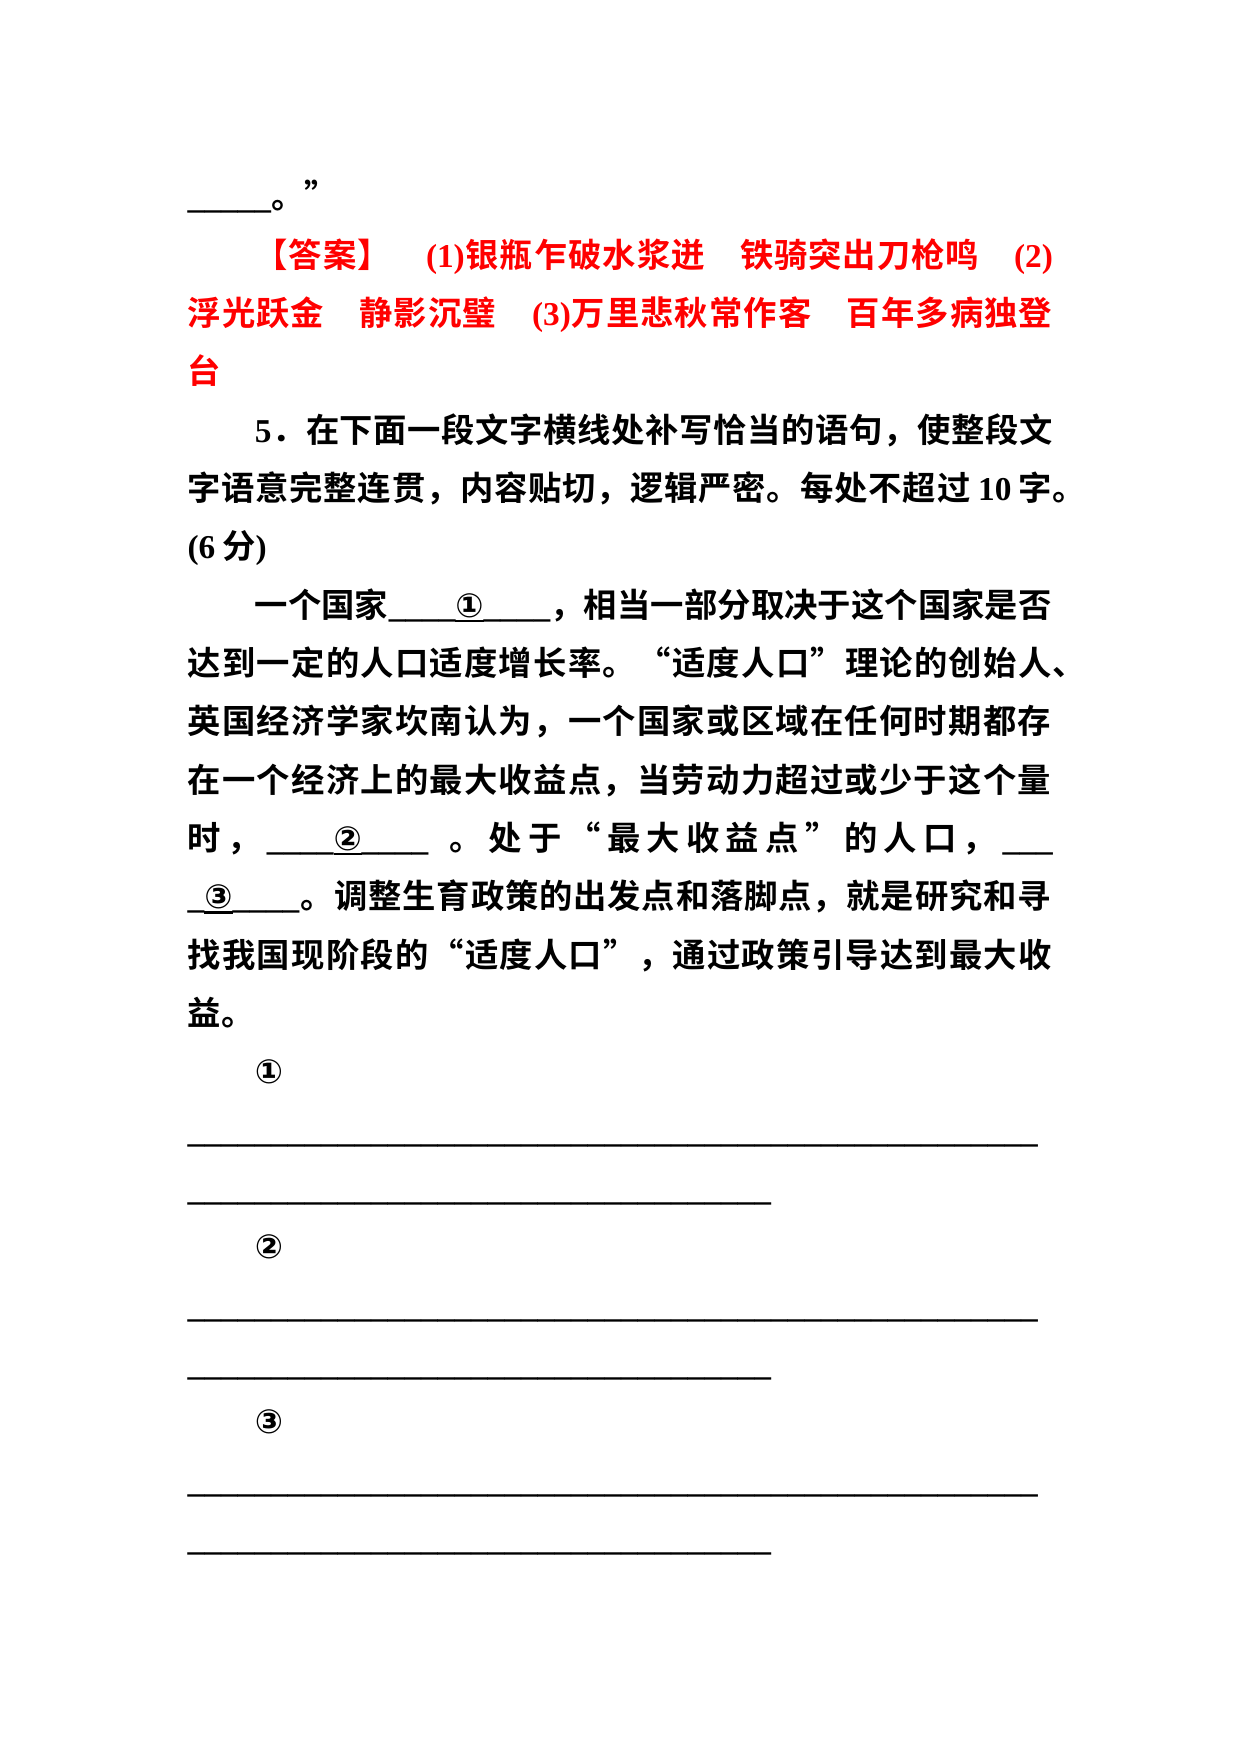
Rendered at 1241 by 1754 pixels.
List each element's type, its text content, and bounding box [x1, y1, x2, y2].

text 一个国家____①____，相当一部分取决于这个国家是否达到一定的人口适度增长率。“适度人口”理论的创始人、英国经济学家坎南认为，一个国家或区域在任何时期都存在一个经济上的最大收益点，当劳动力超过或少于这个量时，____②____ 。处于“最大收益点”的人口，____③____。调整生育政策的出发点和落脚点，就是研究和寻找我国现阶段的“适度人口”，通过政策引导达到最大收益。 [187, 570, 1053, 1037]
text 【答案】 (1)银瓶乍破水浆迸 铁骑突出刀枪鸣 (2)浮光跃金 静影沉璧 (3)万里悲秋常作客 百年多病独登台 [187, 220, 1053, 395]
text ①______________________________________________________________________________________ [187, 1037, 1053, 1212]
text ③______________________________________________________________________________________ [187, 1387, 1053, 1562]
text 5．在下面一段文字横线处补写恰当的语句，使整段文字语意完整连贯，内容贴切，逻辑严密。每处不超过10字。(6分) [187, 395, 1053, 570]
text ②______________________________________________________________________________________ [187, 1212, 1053, 1387]
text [187, 162, 1053, 220]
